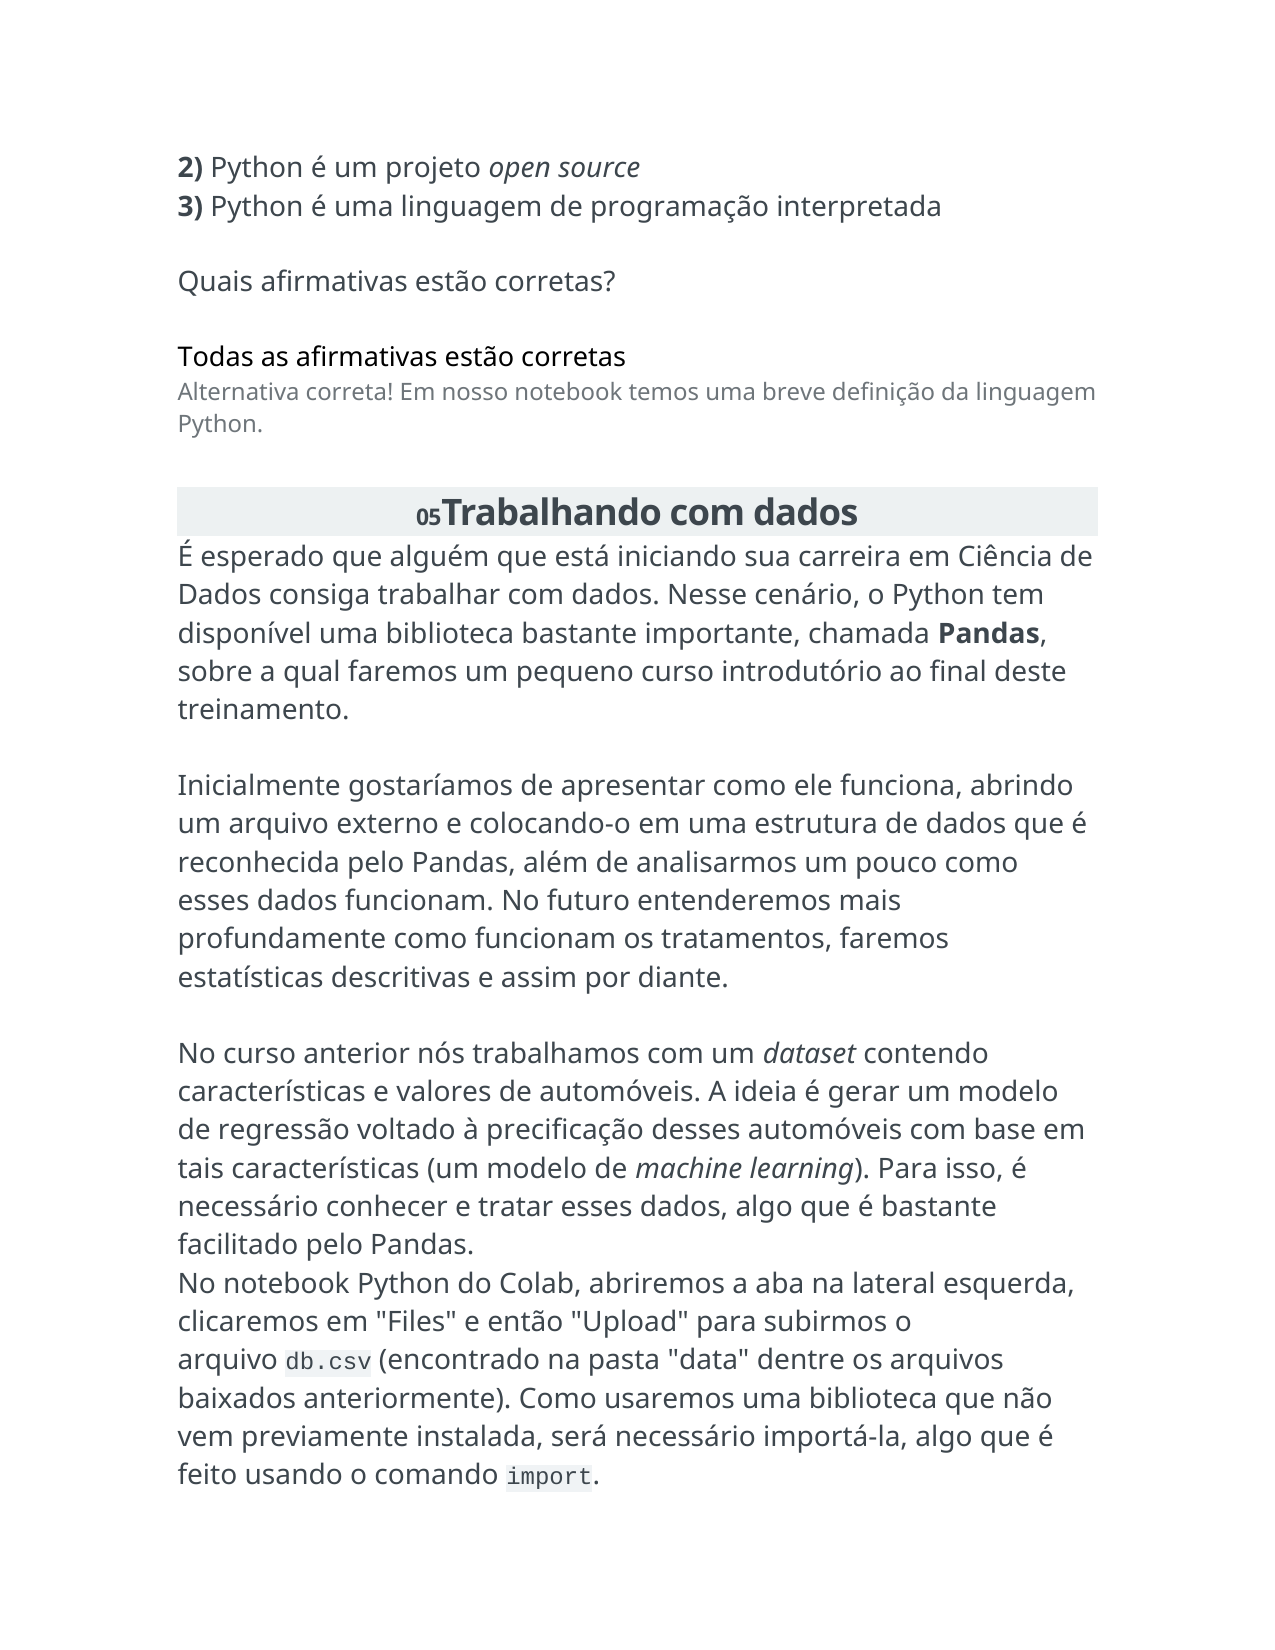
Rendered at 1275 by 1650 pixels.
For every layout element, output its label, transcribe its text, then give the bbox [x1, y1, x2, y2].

text 3) Python é uma linguagem de programação interpretada [177, 186, 1098, 224]
text É esperado que alguém que está iniciando sua carreira em Ciência de Dados consiga trabalhar com dados. Nesse cenário, o Python tem disponível uma biblioteca bastante importante, chamada Pandas, sobre a qual faremos um pequeno curso introdutório ao final deste treinamento. [177, 536, 1098, 728]
text No notebook Python do Colab, abriremos a aba na lateral esquerda, clicaremos em "Files" e então "Upload" para subirmos o arquivo db.csv (encontrado na pasta "data" dentre os arquivos baixados anteriormente). Como usaremos uma biblioteca que não vem previamente instalada, será necessário importá-la, algo que é feito usando o comando import. [177, 1263, 1098, 1493]
text No curso anterior nós trabalhamos com um dataset contendo características e valores de automóveis. A ideia é gerar um modelo de regressão voltado à precificação desses automóveis com base em tais características (um modelo de machine learning). Para isso, é necessário conhecer e tratar esses dados, algo que é bastante facilitado pelo Pandas. [177, 1033, 1098, 1263]
text Alternativa correta! Em nosso notebook temos uma breve definição da linguagem Python. [177, 374, 1098, 440]
text Quais afirmativas estão corretas? [177, 262, 1098, 300]
text Inicialmente gostaríamos de apresentar como ele funciona, abrindo um arquivo externo e colocando-o em uma estrutura de dados que é reconhecida pelo Pandas, além de analisarmos um pouco como esses dados funcionam. No futuro entenderemos mais profundamente como funcionam os tratamentos, faremos estatísticas descritivas e assim por diante. [177, 765, 1098, 995]
text 2) Python é um projeto open source [177, 148, 1098, 186]
text Todas as afirmativas estão corretas [177, 338, 1098, 374]
text 05Trabalhando com dados [177, 487, 1098, 536]
